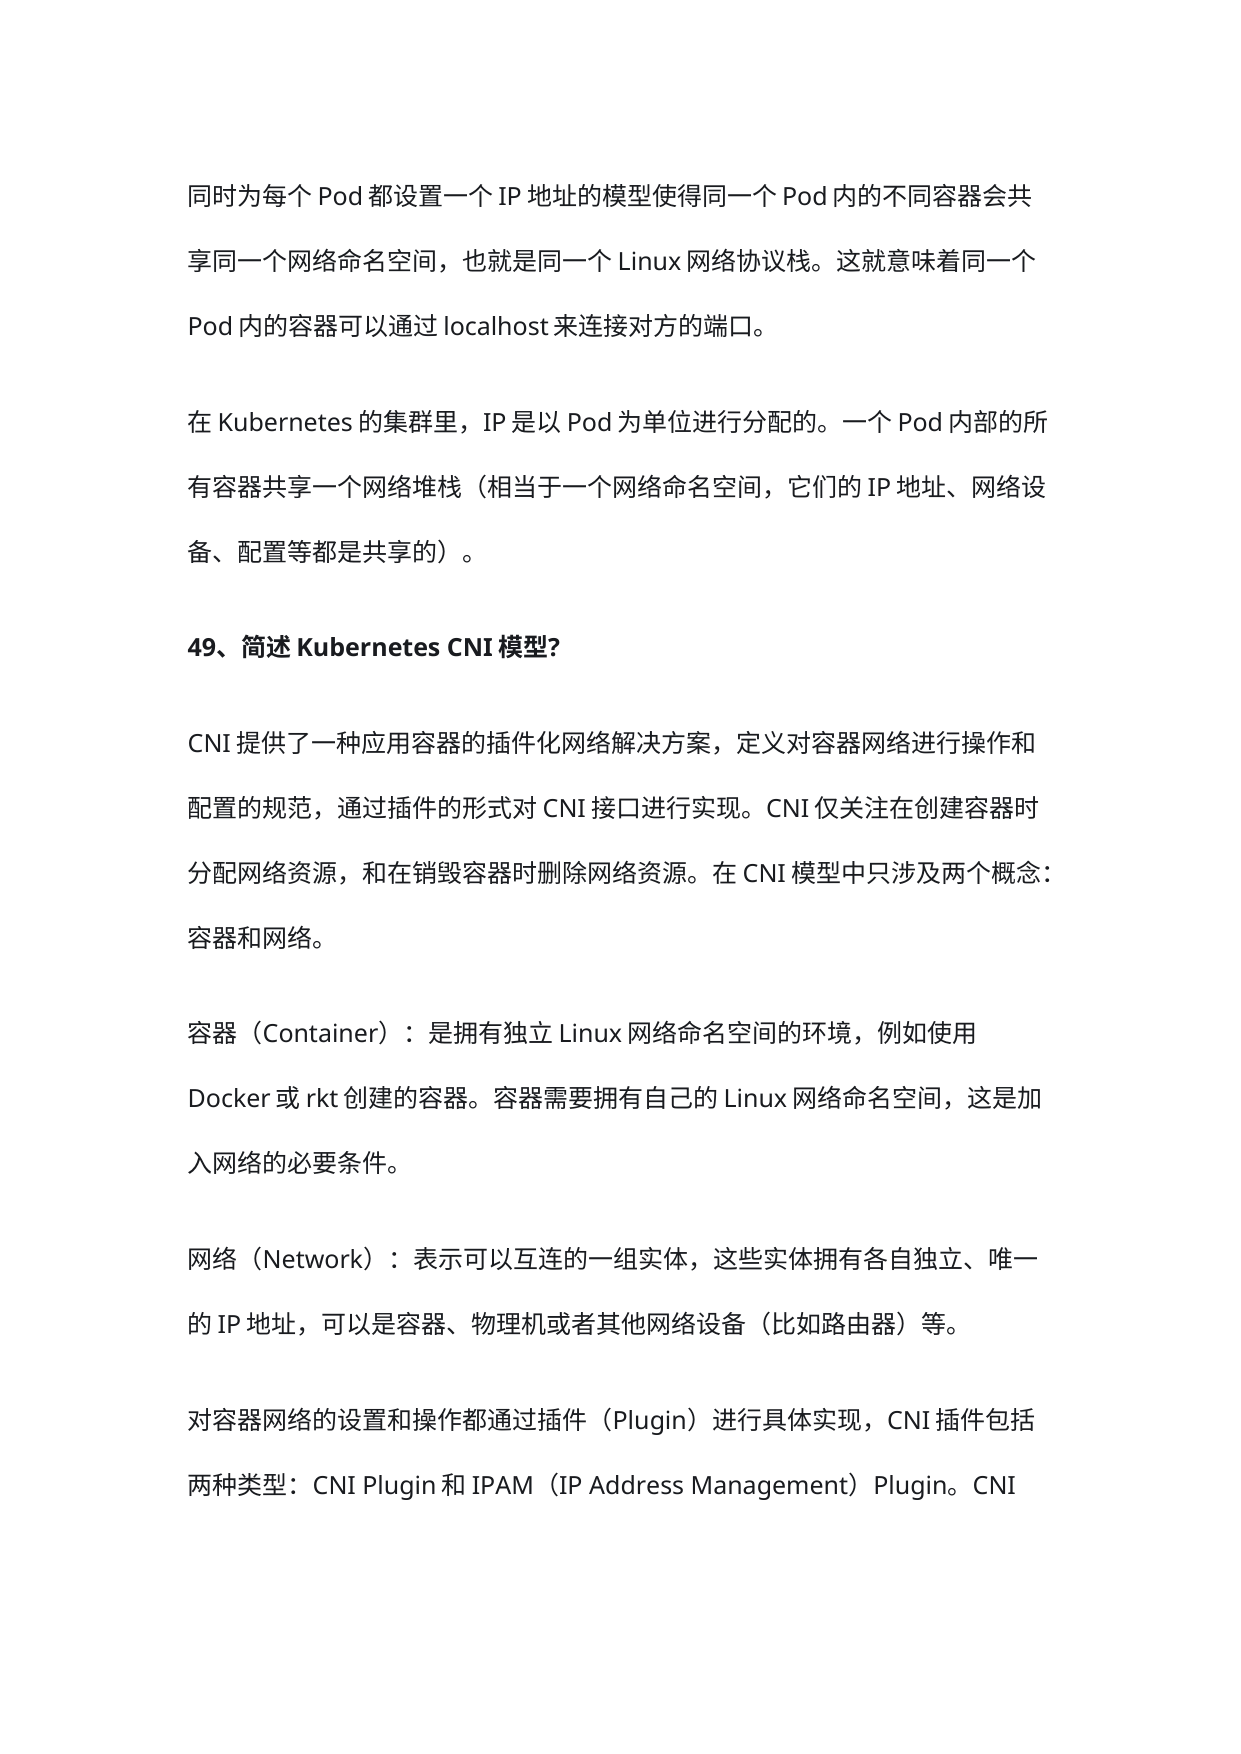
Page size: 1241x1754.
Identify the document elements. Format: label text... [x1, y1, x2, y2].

text 同时为每个Pod都设置一个IP地址的模型使得同一个Pod内的不同容器会共享同一个网络命名空间，也就是同一个Linux网络协议栈。这就意味着同一个Pod内的容器可以通过localhost来连接对方的端口。 [187, 162, 1053, 357]
text 容器（Container）：是拥有独立Linux网络命名空间的环境，例如使用Docker或rkt创建的容器。容器需要拥有自己的Linux网络命名空间，这是加入网络的必要条件。 [187, 999, 1053, 1194]
text CNI提供了一种应用容器的插件化网络解决方案，定义对容器网络进行操作和配置的规范，通过插件的形式对CNI接口进行实现。CNI仅关注在创建容器时分配网络资源，和在销毁容器时删除网络资源。在CNI模型中只涉及两个概念：容器和网络。 [187, 709, 1053, 969]
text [187, 1386, 1053, 1516]
text 在Kubernetes的集群里，IP是以Pod为单位进行分配的。一个Pod内部的所有容器共享一个网络堆栈（相当于一个网络命名空间，它们的IP地址、网络设备、配置等都是共享的）。 [187, 388, 1053, 583]
text 网络（Network）：表示可以互连的一组实体，这些实体拥有各自独立、唯一的IP地址，可以是容器、物理机或者其他网络设备（比如路由器）等。 [187, 1225, 1053, 1355]
subtitle 49、简述Kubernetes CNI模型? [187, 613, 1053, 678]
